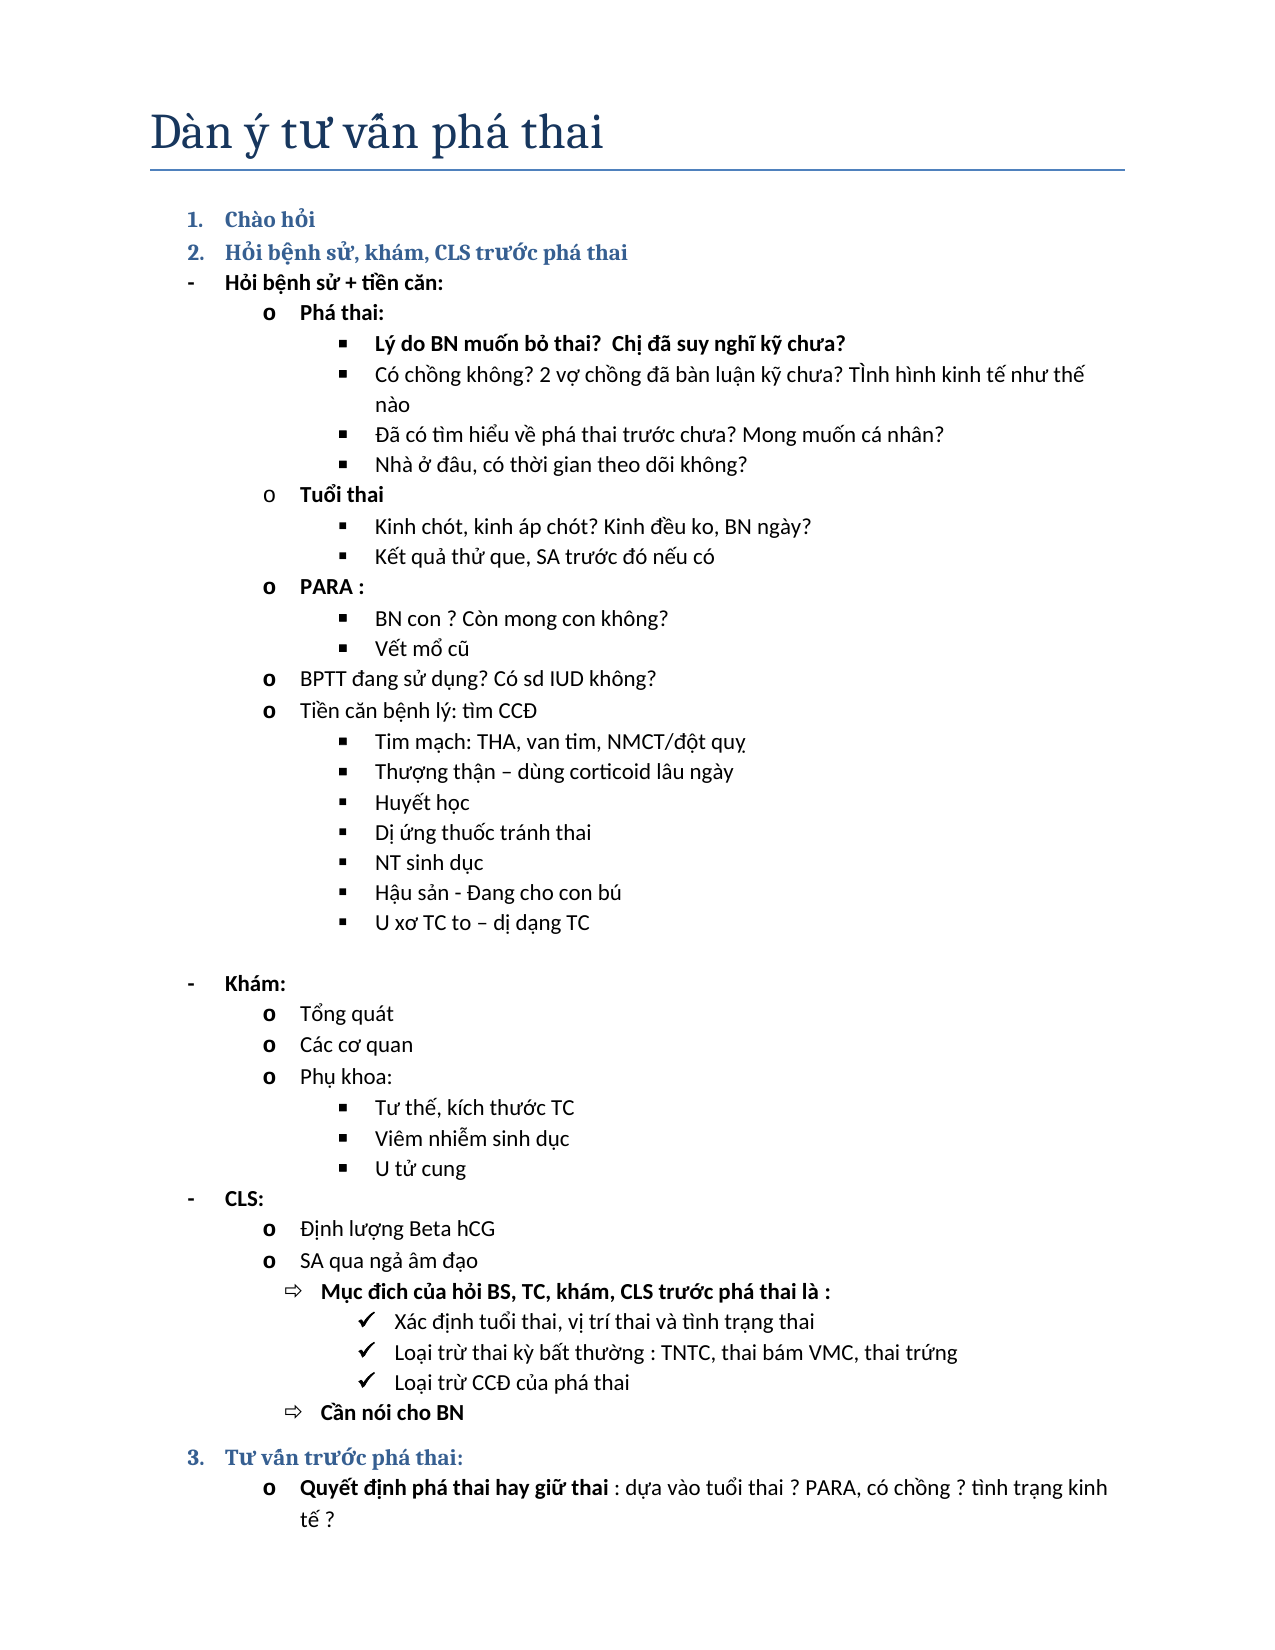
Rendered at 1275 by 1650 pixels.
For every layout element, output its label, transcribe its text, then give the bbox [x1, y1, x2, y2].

list BPTT đang sử dụng? Có sd IUD không? [262, 664, 1125, 693]
list Định lượng Beta hCG [262, 1214, 1125, 1243]
list Tim mạch: THA, van tim, NMCT/đột quỵ [337, 727, 1125, 755]
title Dàn ý tư vấn phá thai [150, 103, 1125, 169]
list SA qua ngả âm đạo [262, 1246, 1125, 1275]
list Các cơ quan [262, 1031, 1125, 1060]
subtitle Tư vấn trước phá thai: [187, 1445, 1125, 1471]
list Đã có tìm hiểu về phá thai trước chưa? Mong muốn cá nhân? [337, 420, 1125, 448]
list Kết quả thử que, SA trước đó nếu có [337, 542, 1125, 570]
list PARA : [262, 572, 1125, 602]
list Hỏi bệnh sử + tiền căn: [187, 268, 1125, 296]
list Vết mổ cũ [337, 634, 1125, 662]
list Thượng thận – dùng corticoid lâu ngày [337, 757, 1125, 785]
list BN con ? Còn mong con không? [337, 604, 1125, 632]
list Có chồng không? 2 vợ chồng đã bàn luận kỹ chưa? TÌnh hình kinh tế như thế nào [337, 360, 1125, 418]
list Cần nói cho BN [283, 1398, 1125, 1426]
list Viêm nhiễm sinh dục [337, 1124, 1125, 1152]
subtitle Hỏi bệnh sử, khám, CLS trước phá thai [187, 239, 1125, 266]
list Phá thai: [262, 298, 1125, 327]
list Dị ứng thuốc tránh thai [337, 818, 1125, 846]
list Nhà ở đâu, có thời gian theo dõi không? [337, 450, 1125, 478]
list Tiền căn bệnh lý: tìm CCĐ [262, 696, 1125, 725]
list Loại trừ thai kỳ bất thường : TNTC, thai bám VMC, thai trứng [357, 1338, 1125, 1366]
list Tuổi thai [262, 481, 1125, 510]
list CLS: [187, 1184, 1125, 1212]
list Khám: [187, 969, 1125, 997]
subtitle Chào hỏi [187, 207, 1125, 233]
list Huyết học [337, 788, 1125, 816]
list Tổng quát [262, 999, 1125, 1028]
list Hậu sản - Đang cho con bú [337, 878, 1125, 906]
list U tử cung [337, 1154, 1125, 1182]
list Quyết định phá thai hay giữ thai : dựa vào tuổi thai ? PARA, có chồng ? tình trạng kinh tế ? [262, 1473, 1125, 1533]
list Loại trừ CCĐ của phá thai [357, 1368, 1125, 1396]
list Phụ khoa: [262, 1062, 1125, 1091]
list U xơ TC to – dị dạng TC [337, 908, 1125, 936]
list NT sinh dục [337, 848, 1125, 876]
list Lý do BN muốn bỏ thai? Chị đã suy nghĩ kỹ chưa? [337, 329, 1125, 357]
list Tư thế, kích thước TC [337, 1093, 1125, 1121]
list Kinh chót, kinh áp chót? Kinh đều ko, BN ngày? [337, 512, 1125, 540]
list Xác định tuổi thai, vị trí thai và tình trạng thai [357, 1307, 1125, 1335]
list Mục đich của hỏi BS, TC, khám, CLS trước phá thai là : [283, 1277, 1125, 1305]
